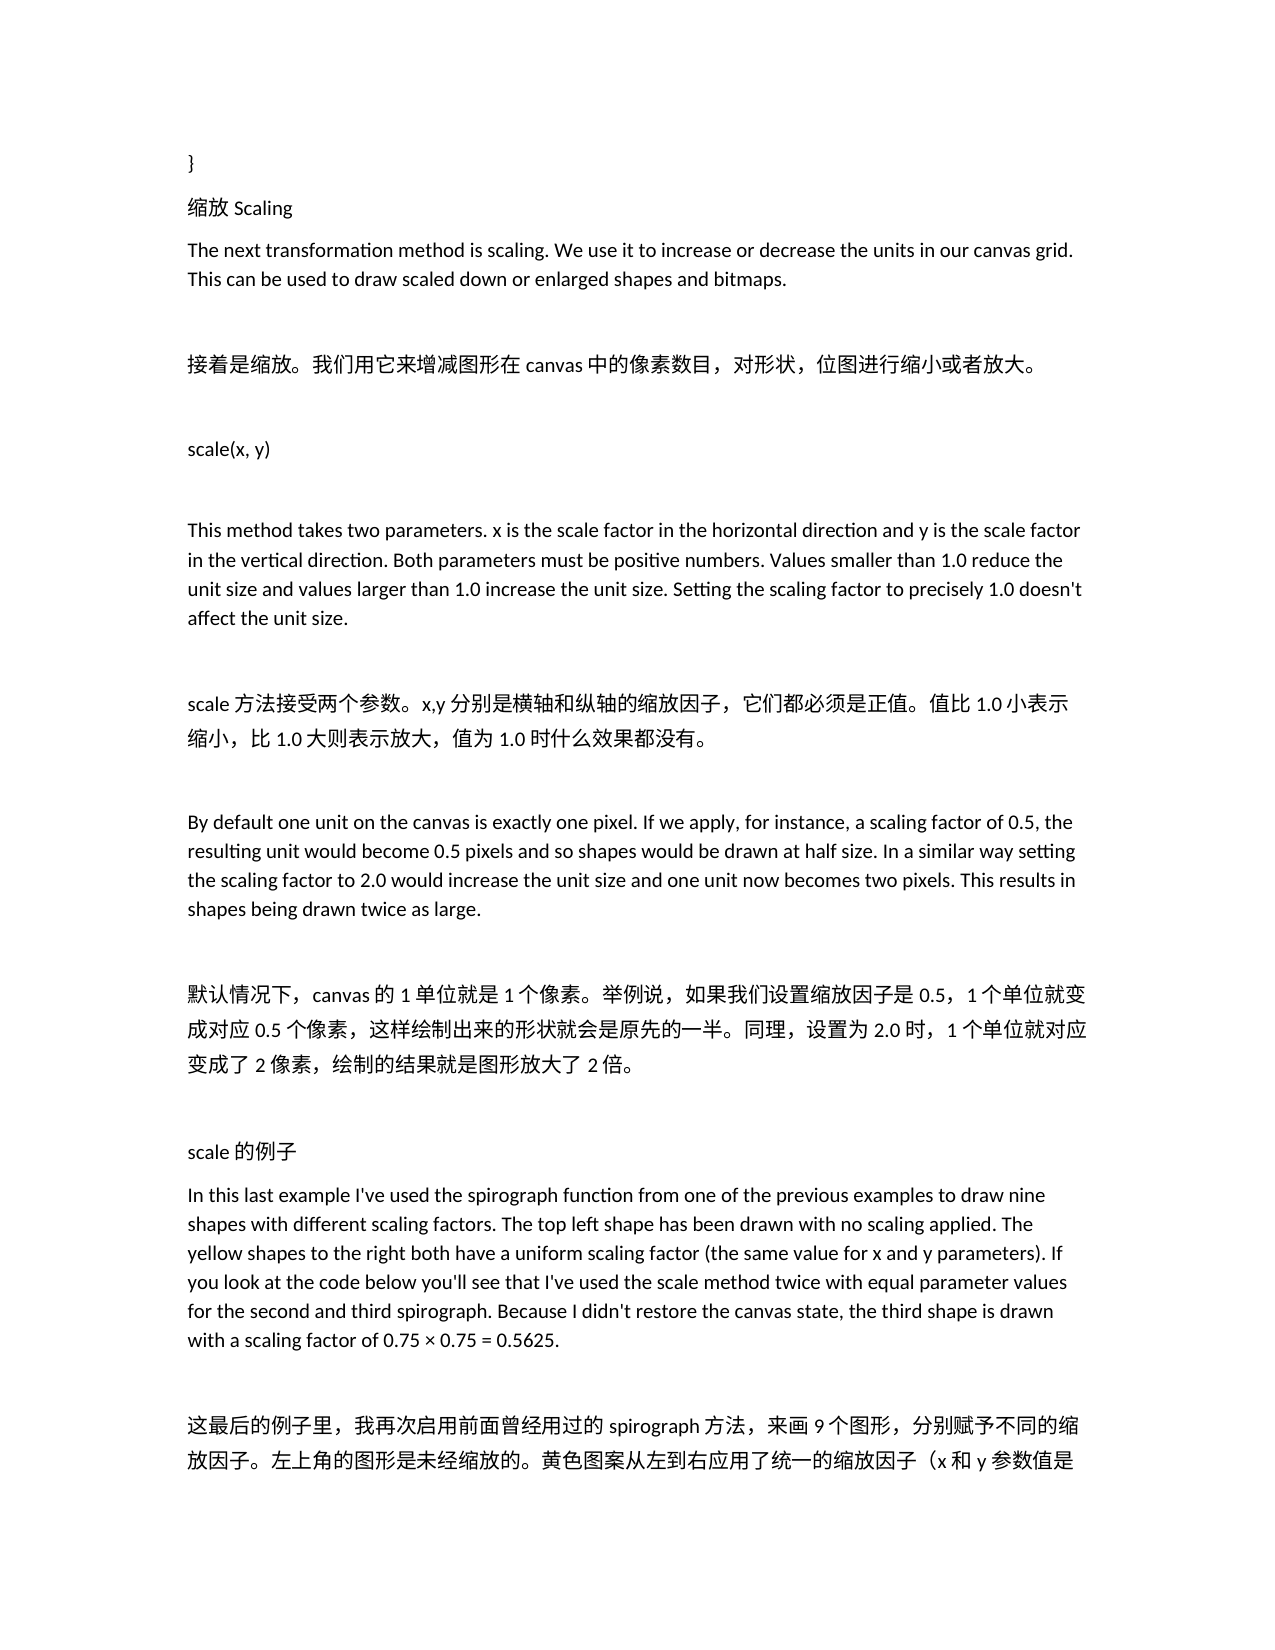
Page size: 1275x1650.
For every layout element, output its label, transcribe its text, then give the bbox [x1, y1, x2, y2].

text By default one unit on the canvas is exactly one pixel. If we apply, for instance, a scaling factor of 0.5, the resulting unit would become 0.5 pixels and so shapes would be drawn at half size. In a similar way setting the scaling factor to 2.0 would increase the unit size and one unit now becomes two pixels. This results in shapes being drawn twice as large. [187, 809, 1087, 922]
text 接着是缩放。我们用它来增减图形在 canvas 中的像素数目，对形状，位图进行缩小或者放大。 [187, 348, 1087, 379]
text } [187, 150, 1087, 175]
text scale(x, y) [187, 436, 1087, 461]
text In this last example I've used the spirograph function from one of the previous examples to draw nine shapes with different scaling factors. The top left shape has been drawn with no scaling applied. The yellow shapes to the right both have a uniform scaling factor (the same value for x and y parameters). If you look at the code below you'll see that I've used the scale method twice with equal parameter values for the second and third spirograph. Because I didn't restore the canvas state, the third shape is drawn with a scaling factor of 0.75 × 0.75 = 0.5625. [187, 1182, 1087, 1353]
text This method takes two parameters. x is the scale factor in the horizontal direction and y is the scale factor in the vertical direction. Both parameters must be positive numbers. Values smaller than 1.0 reduce the unit size and values larger than 1.0 increase the unit size. Setting the scaling factor to precisely 1.0 doesn't affect the unit size. [187, 518, 1087, 631]
text The next transformation method is scaling. We use it to increase or decrease the units in our canvas grid. This can be used to draw scaled down or enlarged shapes and bitmaps. [187, 237, 1087, 292]
text 默认情况下，canvas 的 1 单位就是 1 个像素。举例说，如果我们设置缩放因子是 0.5，1 个单位就变成对应 0.5 个像素，这样绘制出来的形状就会是原先的一半。同理，设置为 2.0 时，1 个单位就对应变成了 2 像素，绘制的结果就是图形放大了 2 倍。 [187, 978, 1087, 1078]
text 缩放 Scaling [187, 191, 1087, 221]
text scale 的例子 [187, 1135, 1087, 1166]
text scale 方法接受两个参数。x,y 分别是横轴和纵轴的缩放因子，它们都必须是正值。值比 1.0 小表示缩小，比 1.0 大则表示放大，值为 1.0 时什么效果都没有。 [187, 687, 1087, 752]
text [187, 1409, 1087, 1474]
